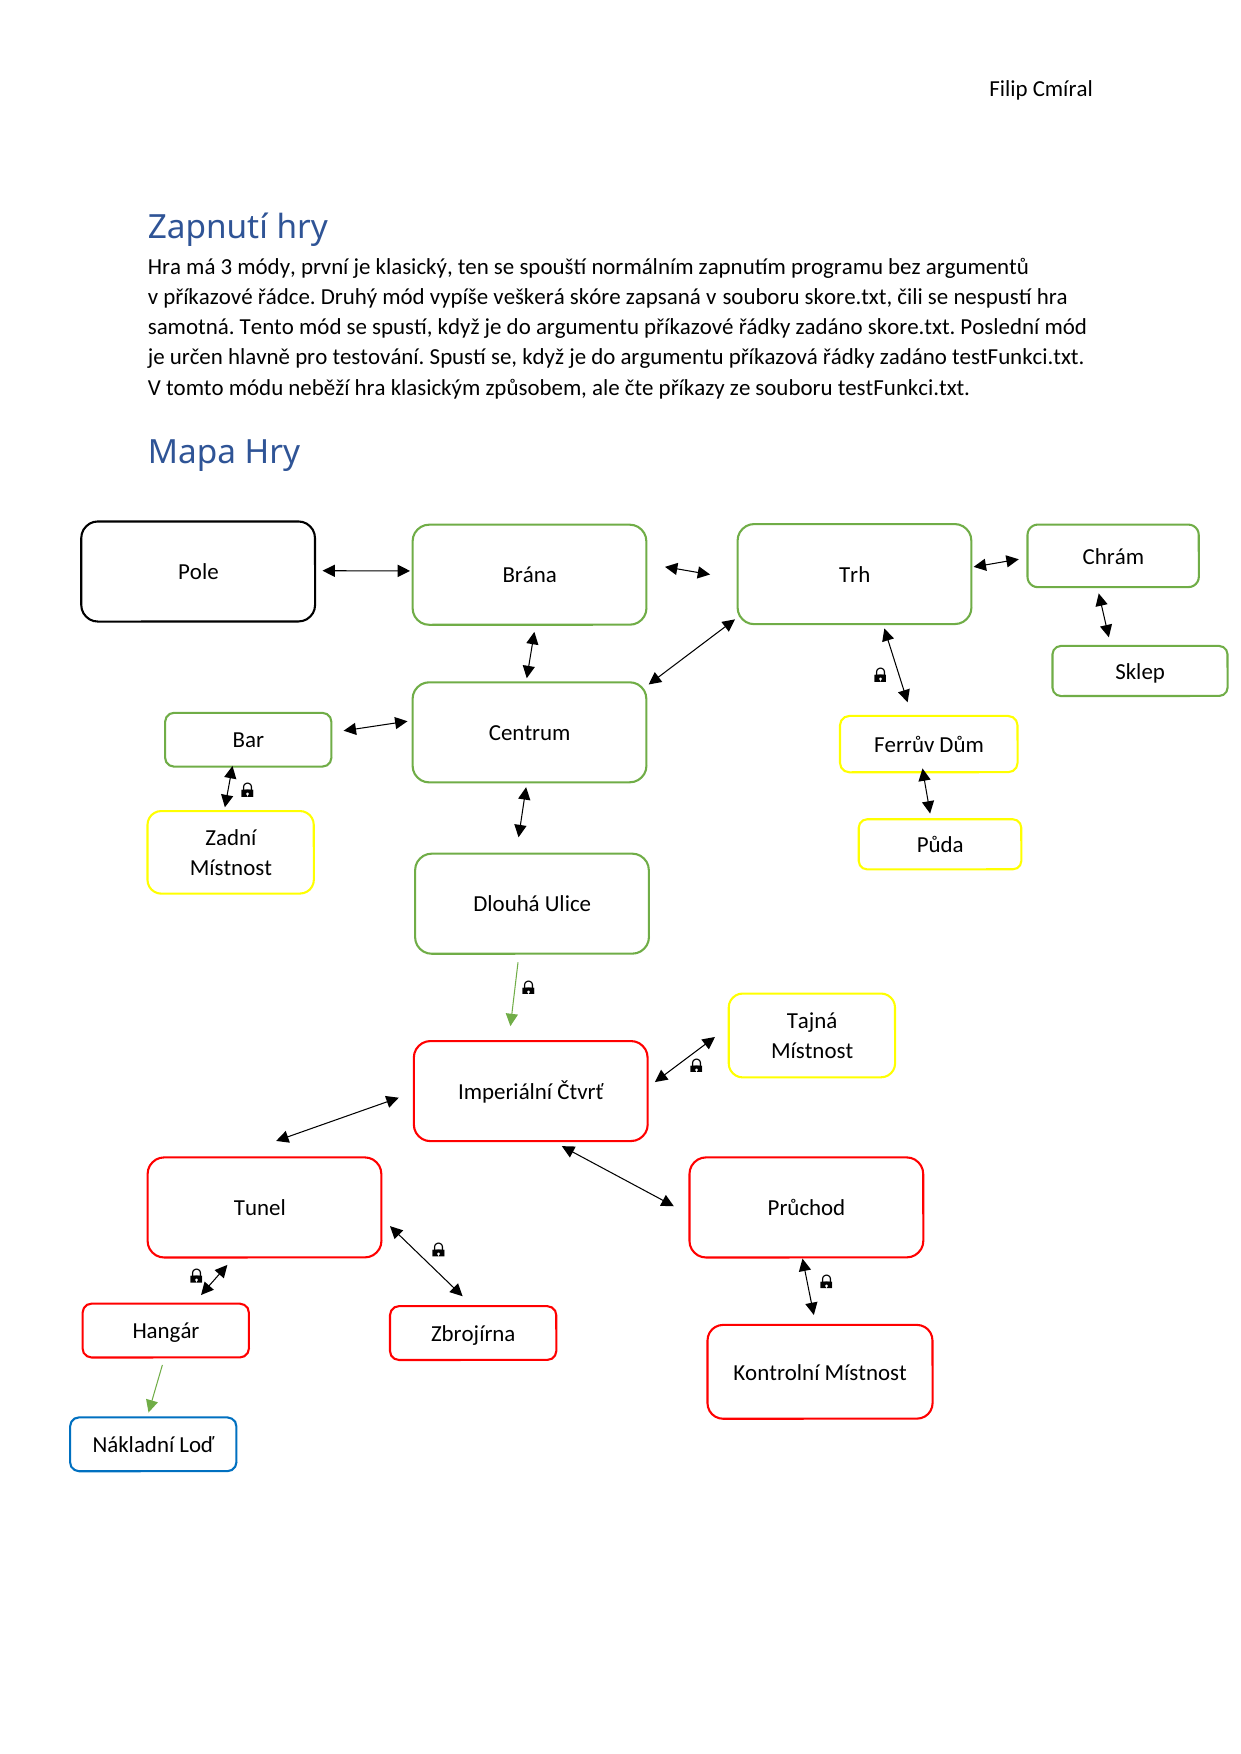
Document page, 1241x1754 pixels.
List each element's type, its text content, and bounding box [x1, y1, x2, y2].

subtitle Zapnutí hry [148, 203, 1093, 248]
picture [870, 666, 886, 682]
picture [428, 1240, 445, 1257]
picture [186, 1266, 203, 1283]
picture [237, 781, 254, 797]
subtitle Mapa Hry [148, 428, 1093, 473]
picture [518, 978, 535, 994]
picture [816, 1272, 833, 1289]
text Hra má 3 módy, první je klasický, ten se spouští normálním zapnutím programu bez argumentů v příkazové řádce. Druhý mód vypíše veškerá skóre zapsaná v souboru skore.txt, čili se nespustí hra samotná. Tento mód se spustí, když je do argumentu příkazové řádky zadáno skore.txt. Poslední mód je určen hlavně pro testování. Spustí se, když je do argumentu příkazová řádky zadáno testFunkci.txt. V tomto módu neběží hra klasickým způsobem, ale čte příkazy ze souboru testFunkci.txt. [148, 252, 1093, 401]
picture [686, 1056, 703, 1072]
